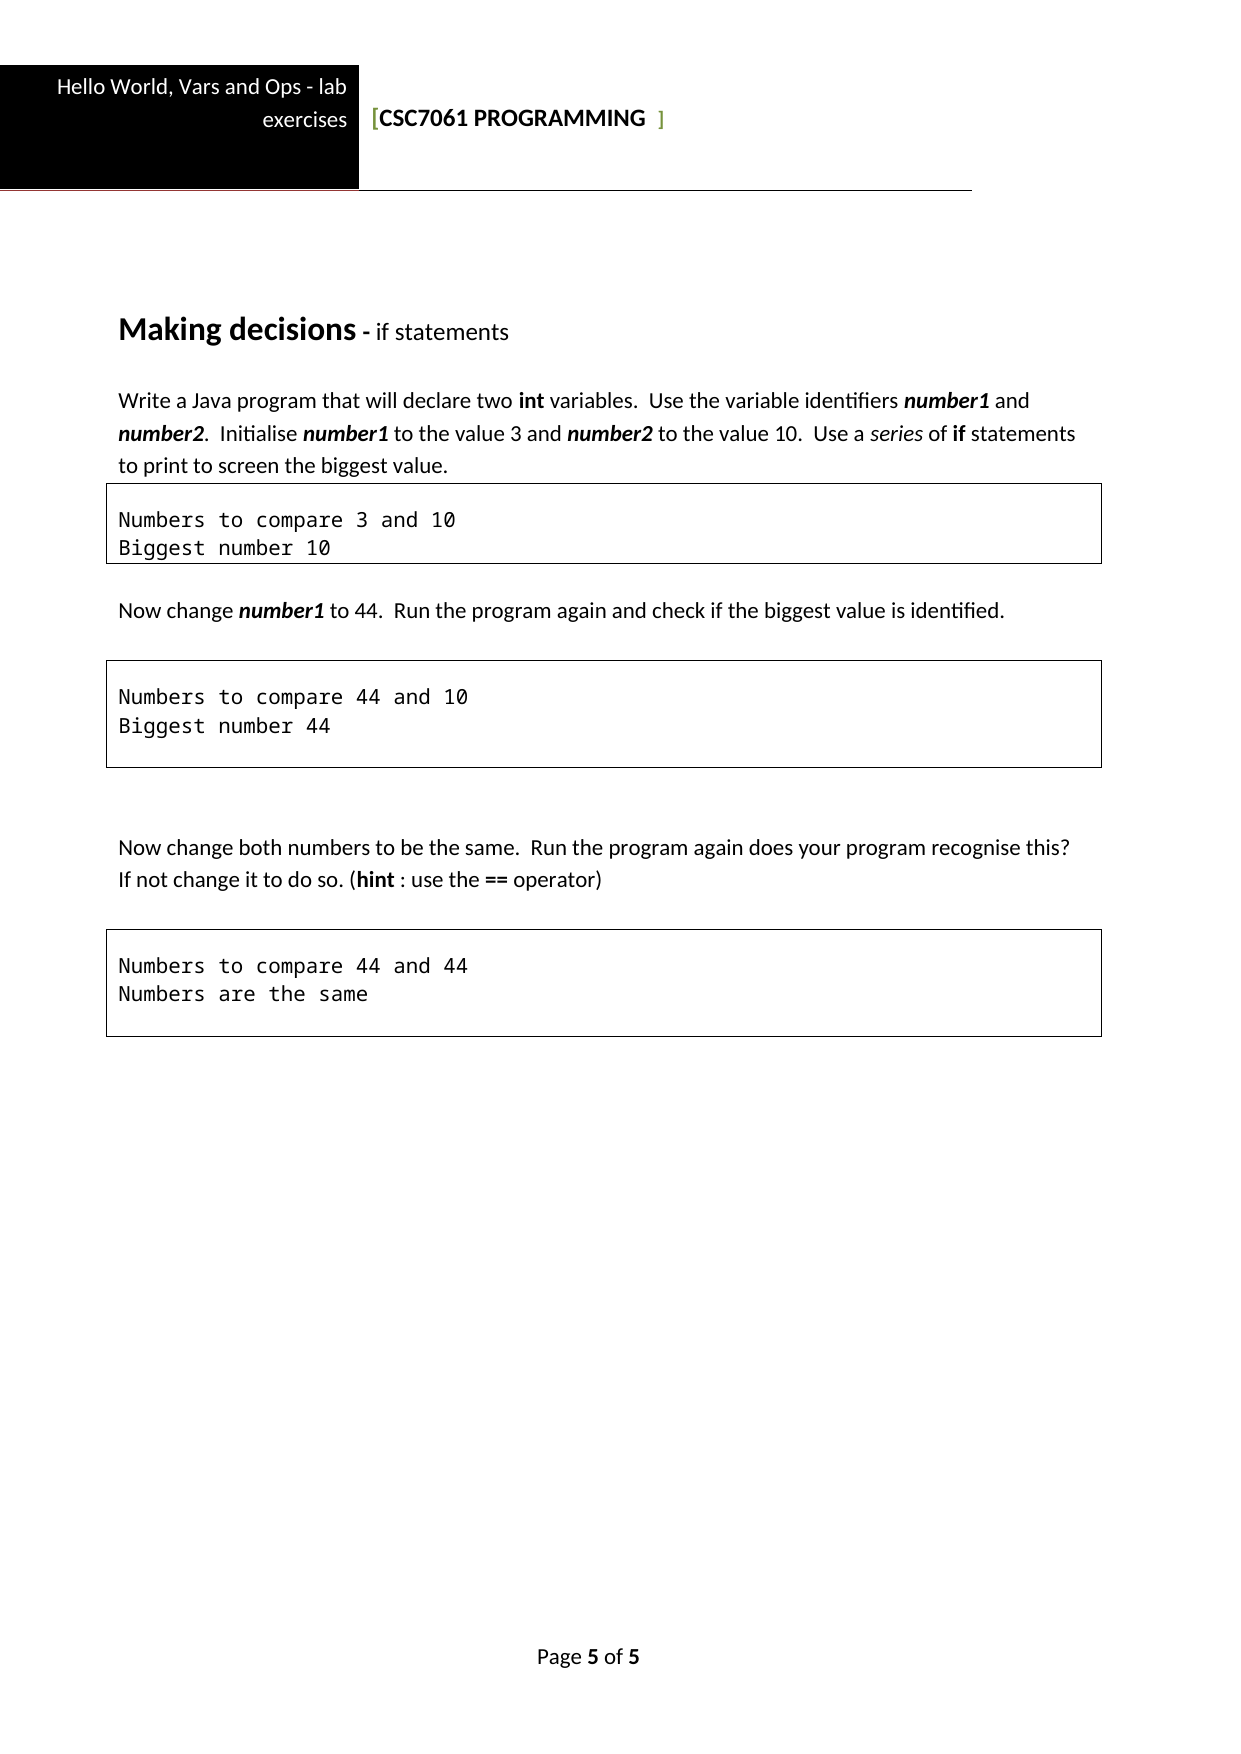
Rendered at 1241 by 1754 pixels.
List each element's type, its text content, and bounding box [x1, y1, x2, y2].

text Now change both numbers to be the same. Run the program again does your program recognise this? If not change it to do so. (hint : use the == operator) [118, 833, 1090, 893]
table_header Numbers to compare 44 and 10 Biggest number 44 [107, 661, 1101, 767]
text Now change number1 to 44. Run the program again and check if the biggest value is identified. [118, 596, 1090, 624]
table_header Numbers to compare 3 and 10 Biggest number 10 [107, 484, 1101, 563]
text Making decisions - if statements [118, 308, 1090, 348]
table_header Numbers to compare 44 and 44 Numbers are the same [107, 930, 1101, 1036]
text Write a Java program that will declare two int variables. Use the variable identifiers number1 and number2. Initialise number1 to the value 3 and number2 to the value 10. Use a series of if statements to print to screen the biggest value. [118, 387, 1090, 479]
